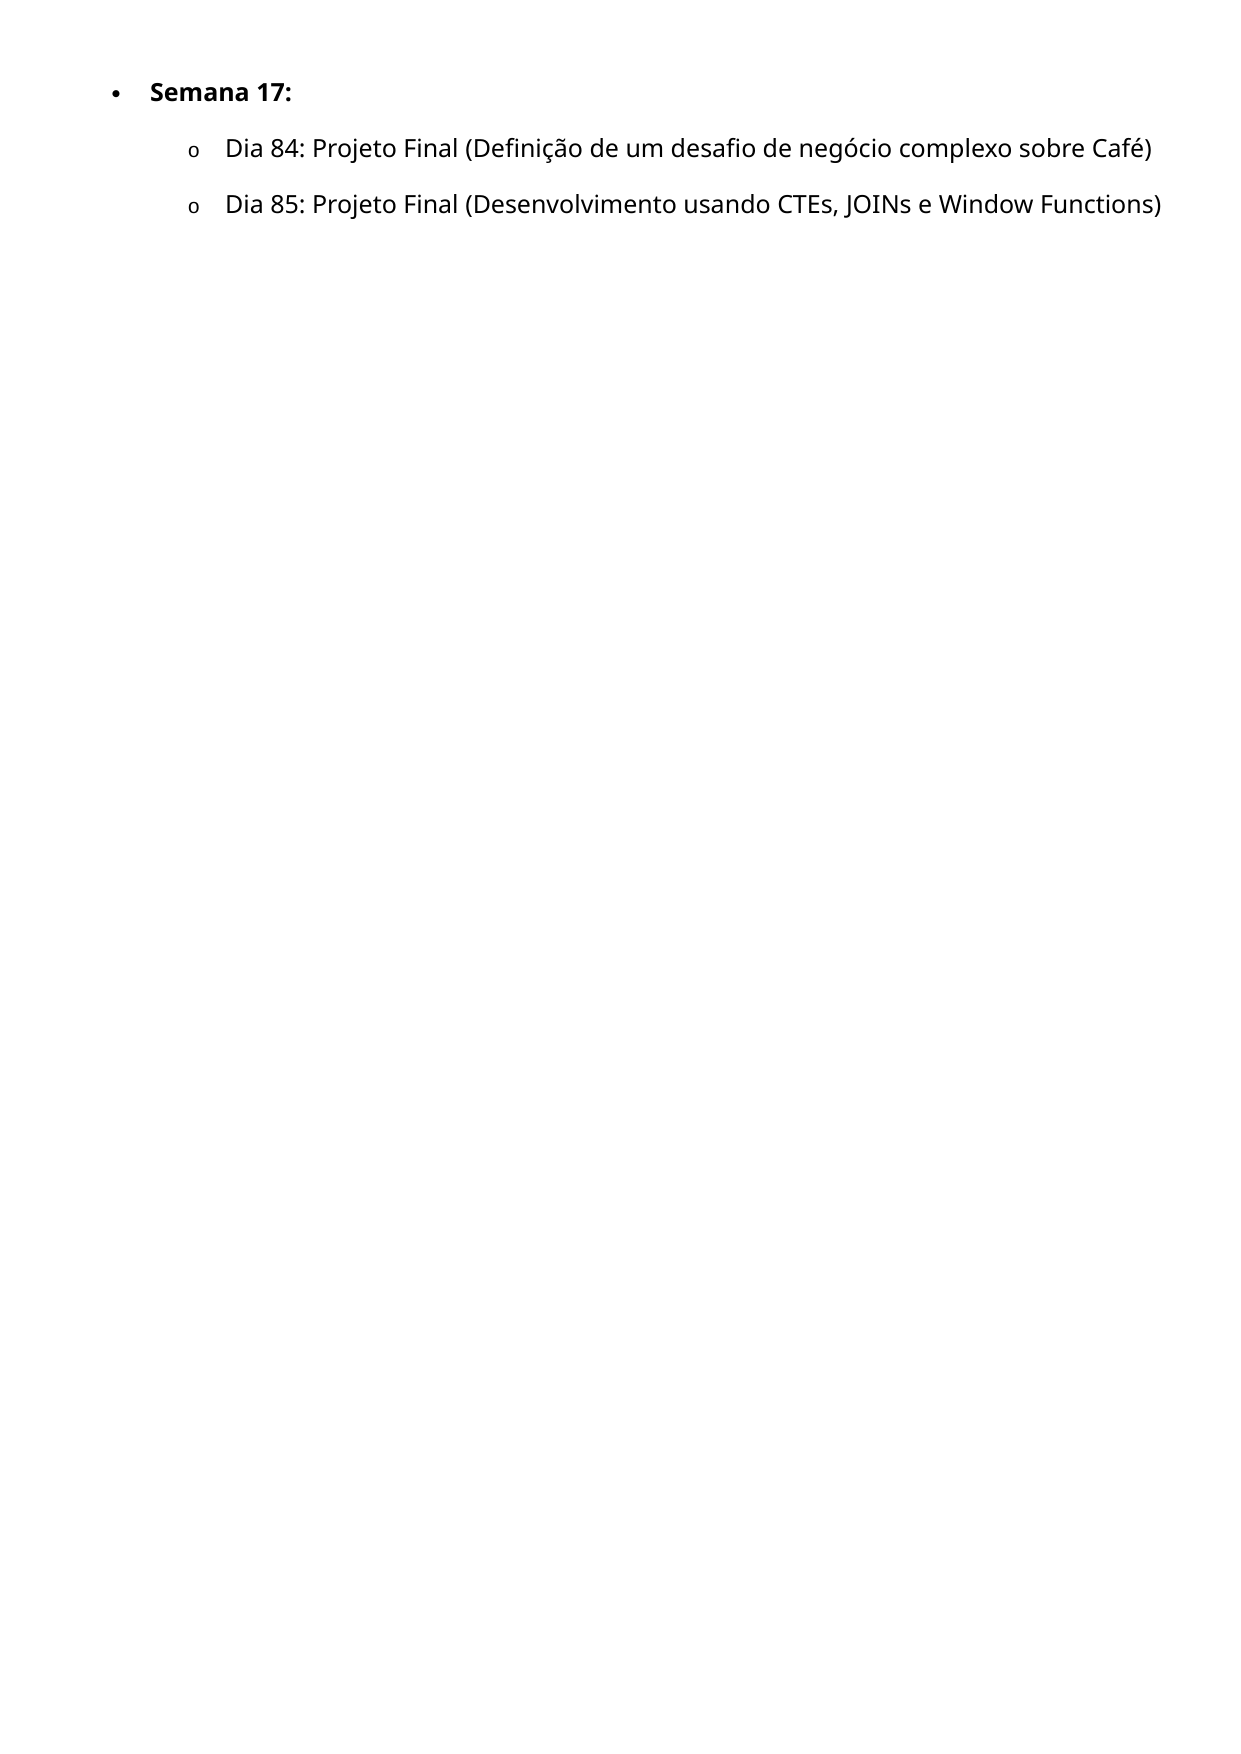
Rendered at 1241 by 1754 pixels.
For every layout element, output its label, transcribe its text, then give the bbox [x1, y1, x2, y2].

list Semana 17: [112, 75, 1165, 109]
list Dia 84: Projeto Final (Definição de um desafio de negócio complexo sobre Café) [187, 131, 1165, 165]
list Dia 85: Projeto Final (Desenvolvimento usando CTEs, JOINs e Window Functions) [187, 187, 1165, 221]
